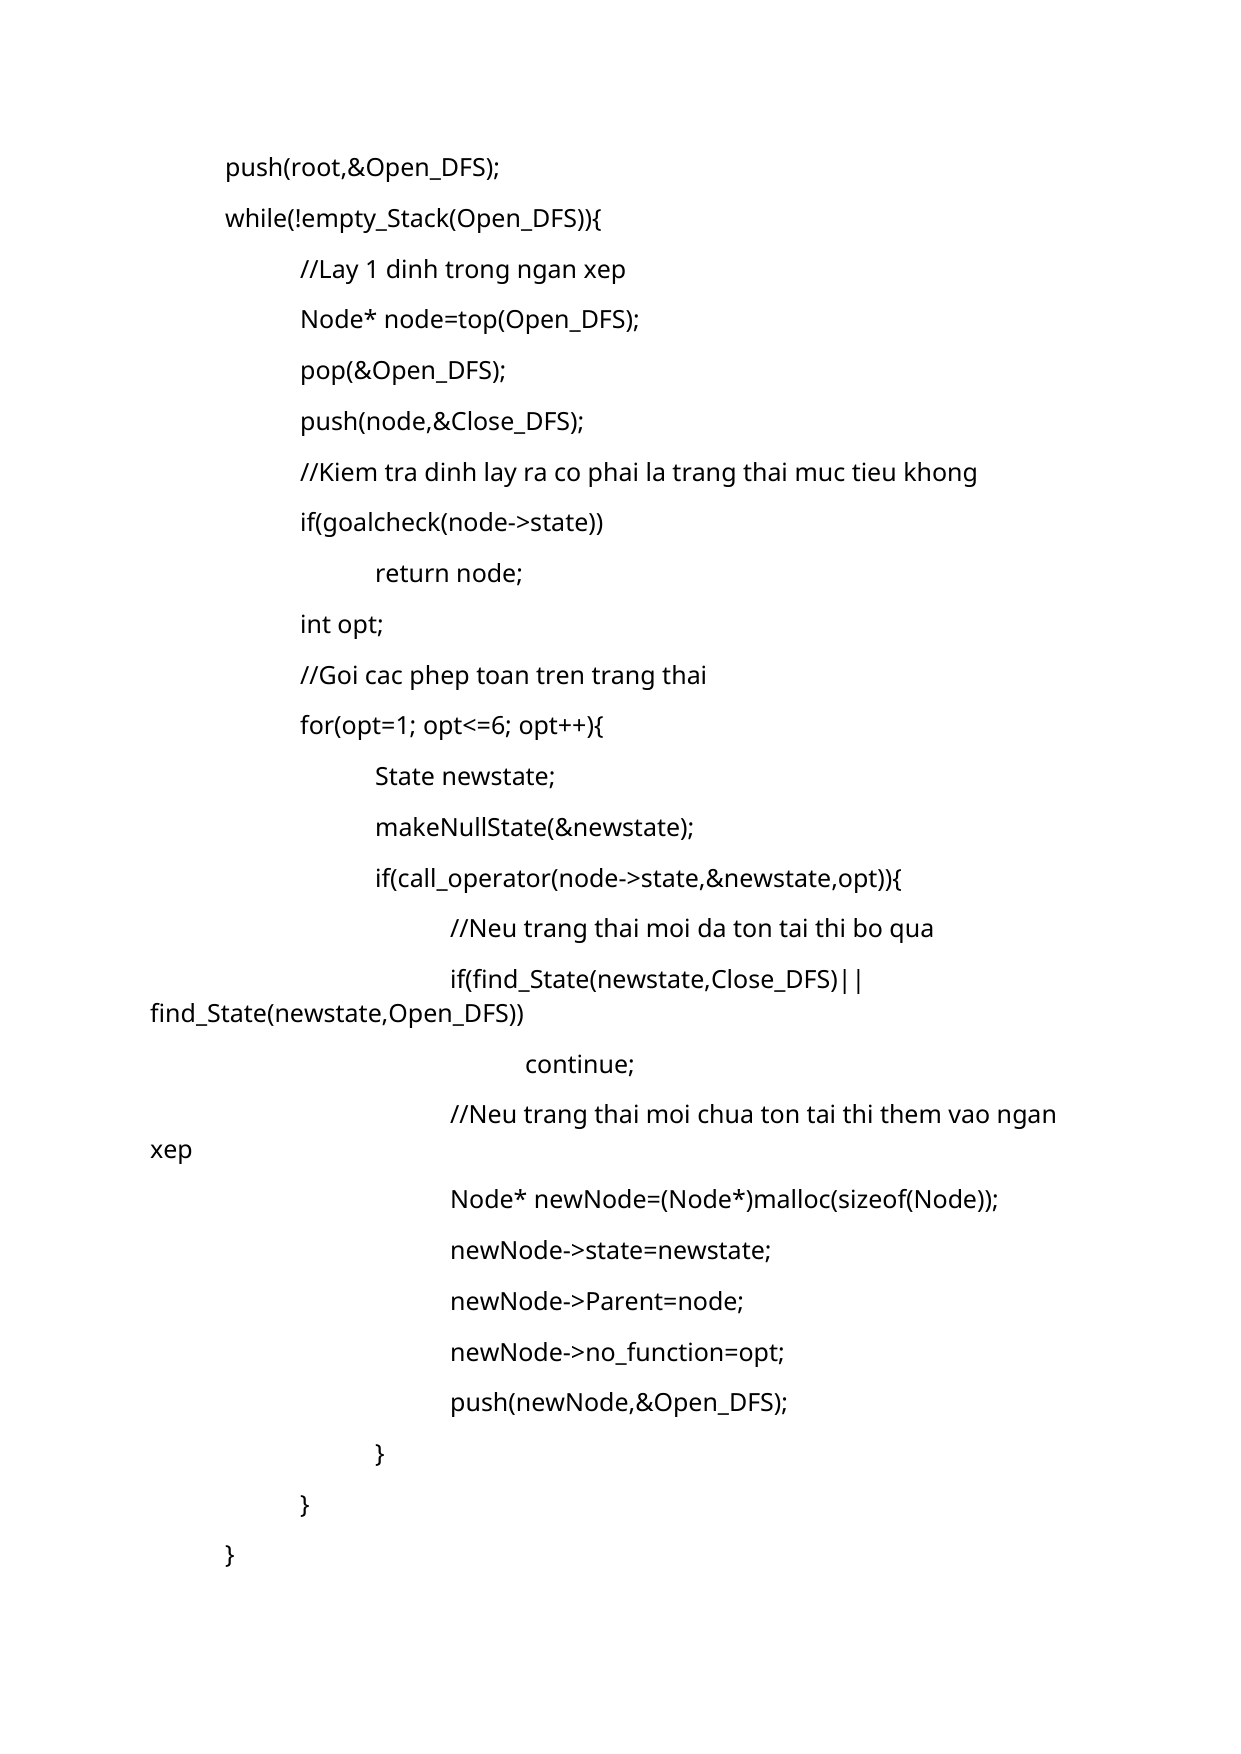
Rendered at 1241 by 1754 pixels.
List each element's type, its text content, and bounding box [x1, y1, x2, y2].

text newNode->state=newstate; [150, 1233, 1090, 1267]
text Node* newNode=(Node*)malloc(sizeof(Node)); [150, 1182, 1090, 1216]
text State newstate; [150, 759, 1090, 793]
text //Goi cac phep toan tren trang thai [150, 657, 1090, 691]
text push(newNode,&Open_DFS); [150, 1385, 1090, 1419]
text return node; [150, 556, 1090, 590]
text } [150, 1486, 1090, 1520]
text for(opt=1; opt<=6; opt++){ [150, 708, 1090, 742]
text //Lay 1 dinh trong ngan xep [150, 251, 1090, 286]
text while(!empty_Stack(Open_DFS)){ [150, 201, 1090, 235]
text } [150, 1436, 1090, 1470]
text if(find_State(newstate,Close_DFS)||find_State(newstate,Open_DFS)) [150, 962, 1090, 1030]
text //Kiem tra dinh lay ra co phai la trang thai muc tieu khong [150, 454, 1090, 488]
text makeNullState(&newstate); [150, 809, 1090, 843]
text newNode->no_function=opt; [150, 1334, 1090, 1368]
text pop(&Open_DFS); [150, 353, 1090, 387]
text //Neu trang thai moi da ton tai thi bo qua [150, 911, 1090, 945]
text } [150, 1537, 1090, 1571]
text int opt; [150, 607, 1090, 641]
text Node* node=top(Open_DFS); [150, 302, 1090, 336]
text //Neu trang thai moi chua ton tai thi them vao ngan xep [150, 1097, 1090, 1165]
text if(call_operator(node->state,&newstate,opt)){ [150, 860, 1090, 894]
text push(node,&Close_DFS); [150, 404, 1090, 438]
text push(root,&Open_DFS); [150, 150, 1090, 184]
text newNode->Parent=node; [150, 1283, 1090, 1317]
text if(goalcheck(node->state)) [150, 505, 1090, 539]
text continue; [150, 1046, 1090, 1081]
